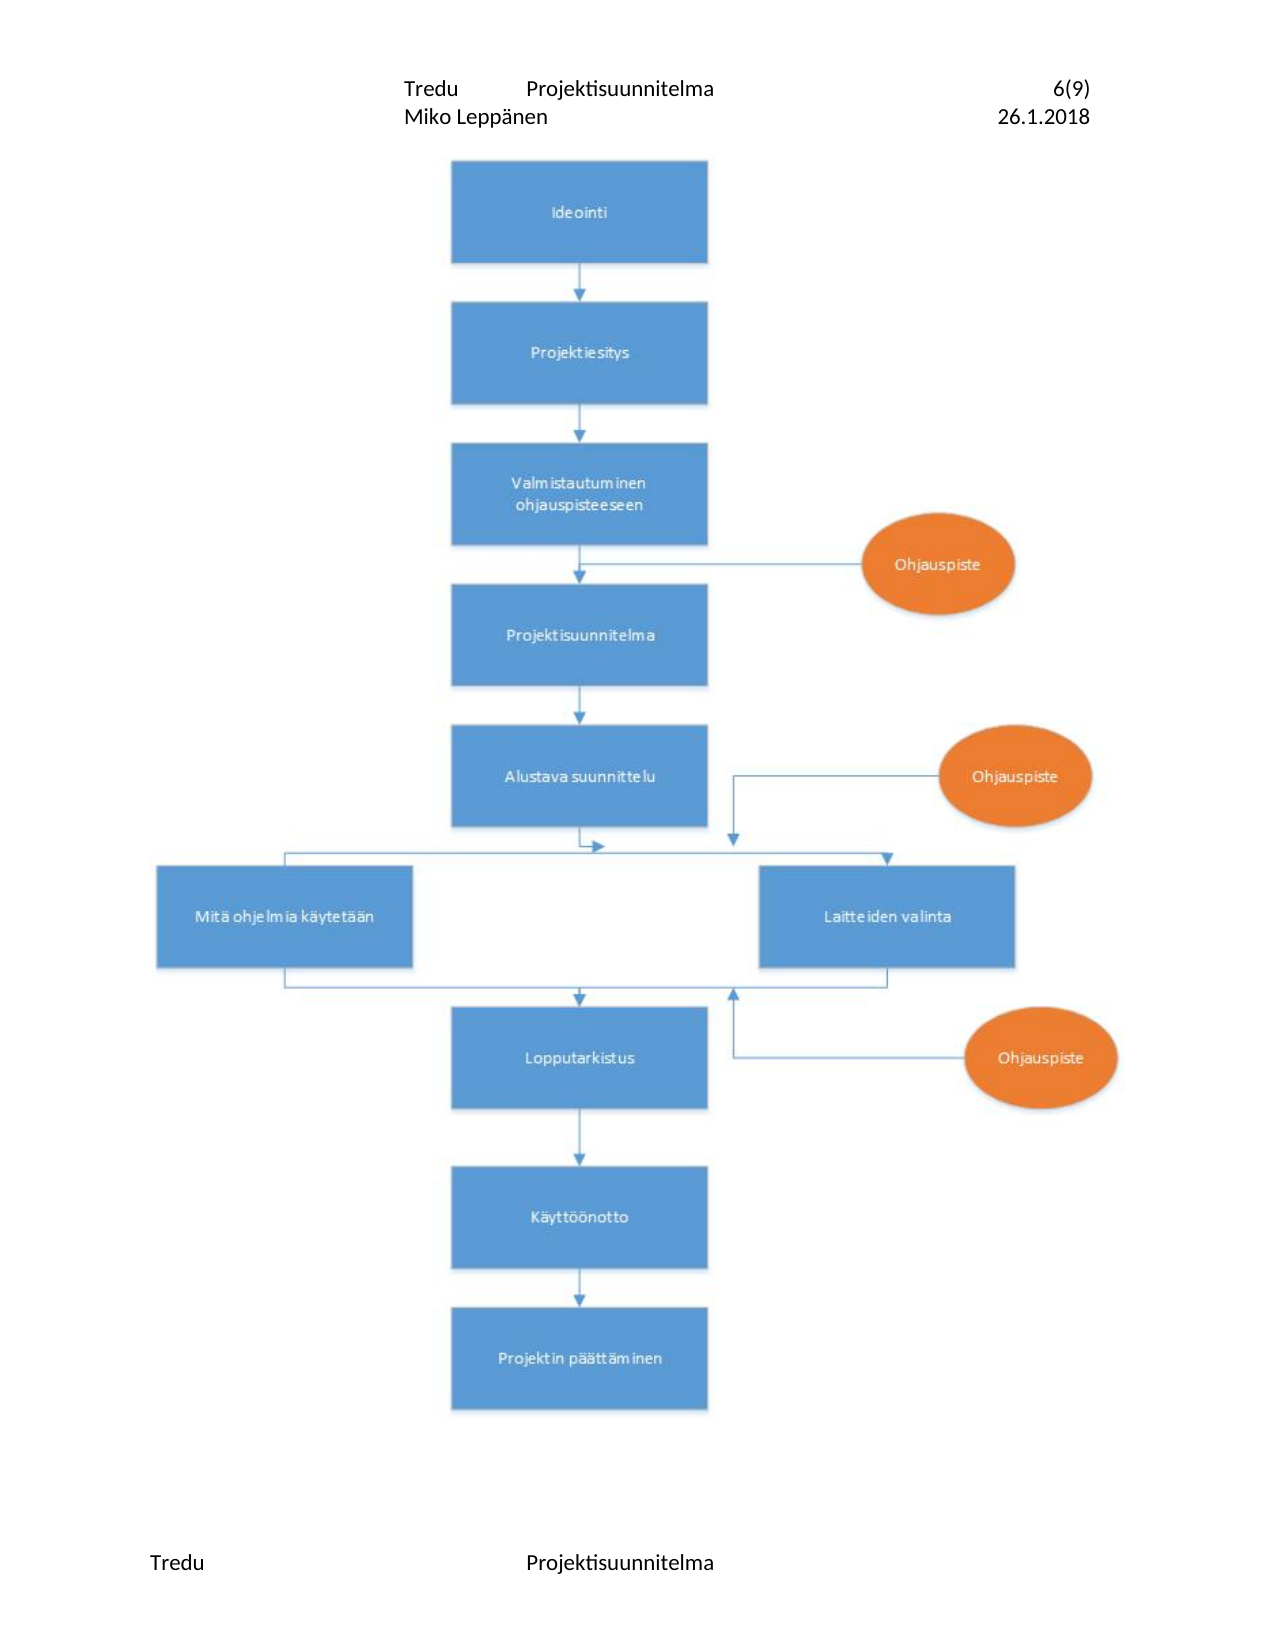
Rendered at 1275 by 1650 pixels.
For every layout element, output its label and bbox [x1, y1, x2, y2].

picture [150, 157, 1125, 1421]
